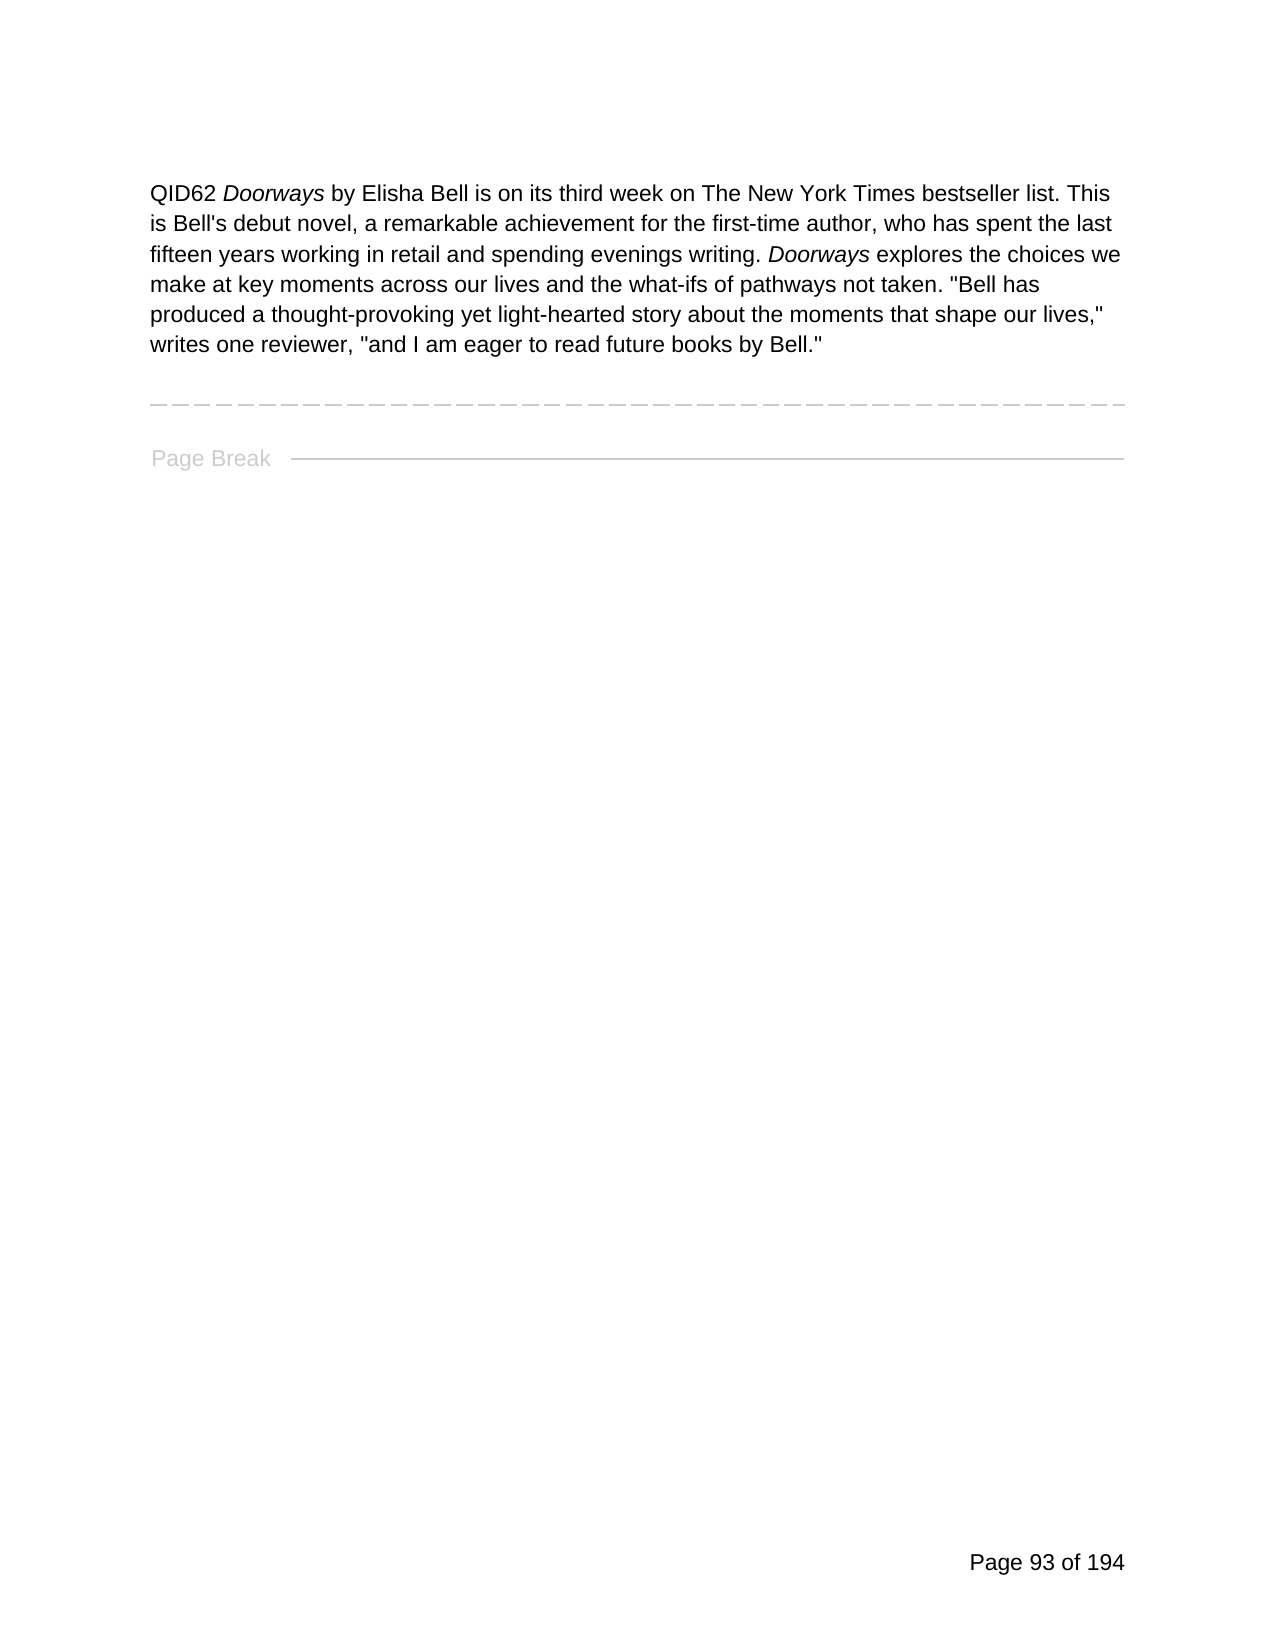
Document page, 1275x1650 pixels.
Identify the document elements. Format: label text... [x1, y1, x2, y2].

table_header Page Break [150, 445, 290, 485]
table_header [290, 445, 1125, 485]
text QID62 Doorways by Elisha Bell is on its third week on The New York Times bestseller list. This is Bell's debut novel, a remarkable achievement for the first-time author, who has spent the last fifteen years working in retail and spending evenings writing. Doorways explores the choices we make at key moments across our lives and the what-ifs of pathways not taken. "Bell has produced a thought-provoking yet light-hearted story about the moments that shape our lives," writes one reviewer, "and I am eager to read future books by Bell." [150, 180, 1125, 358]
